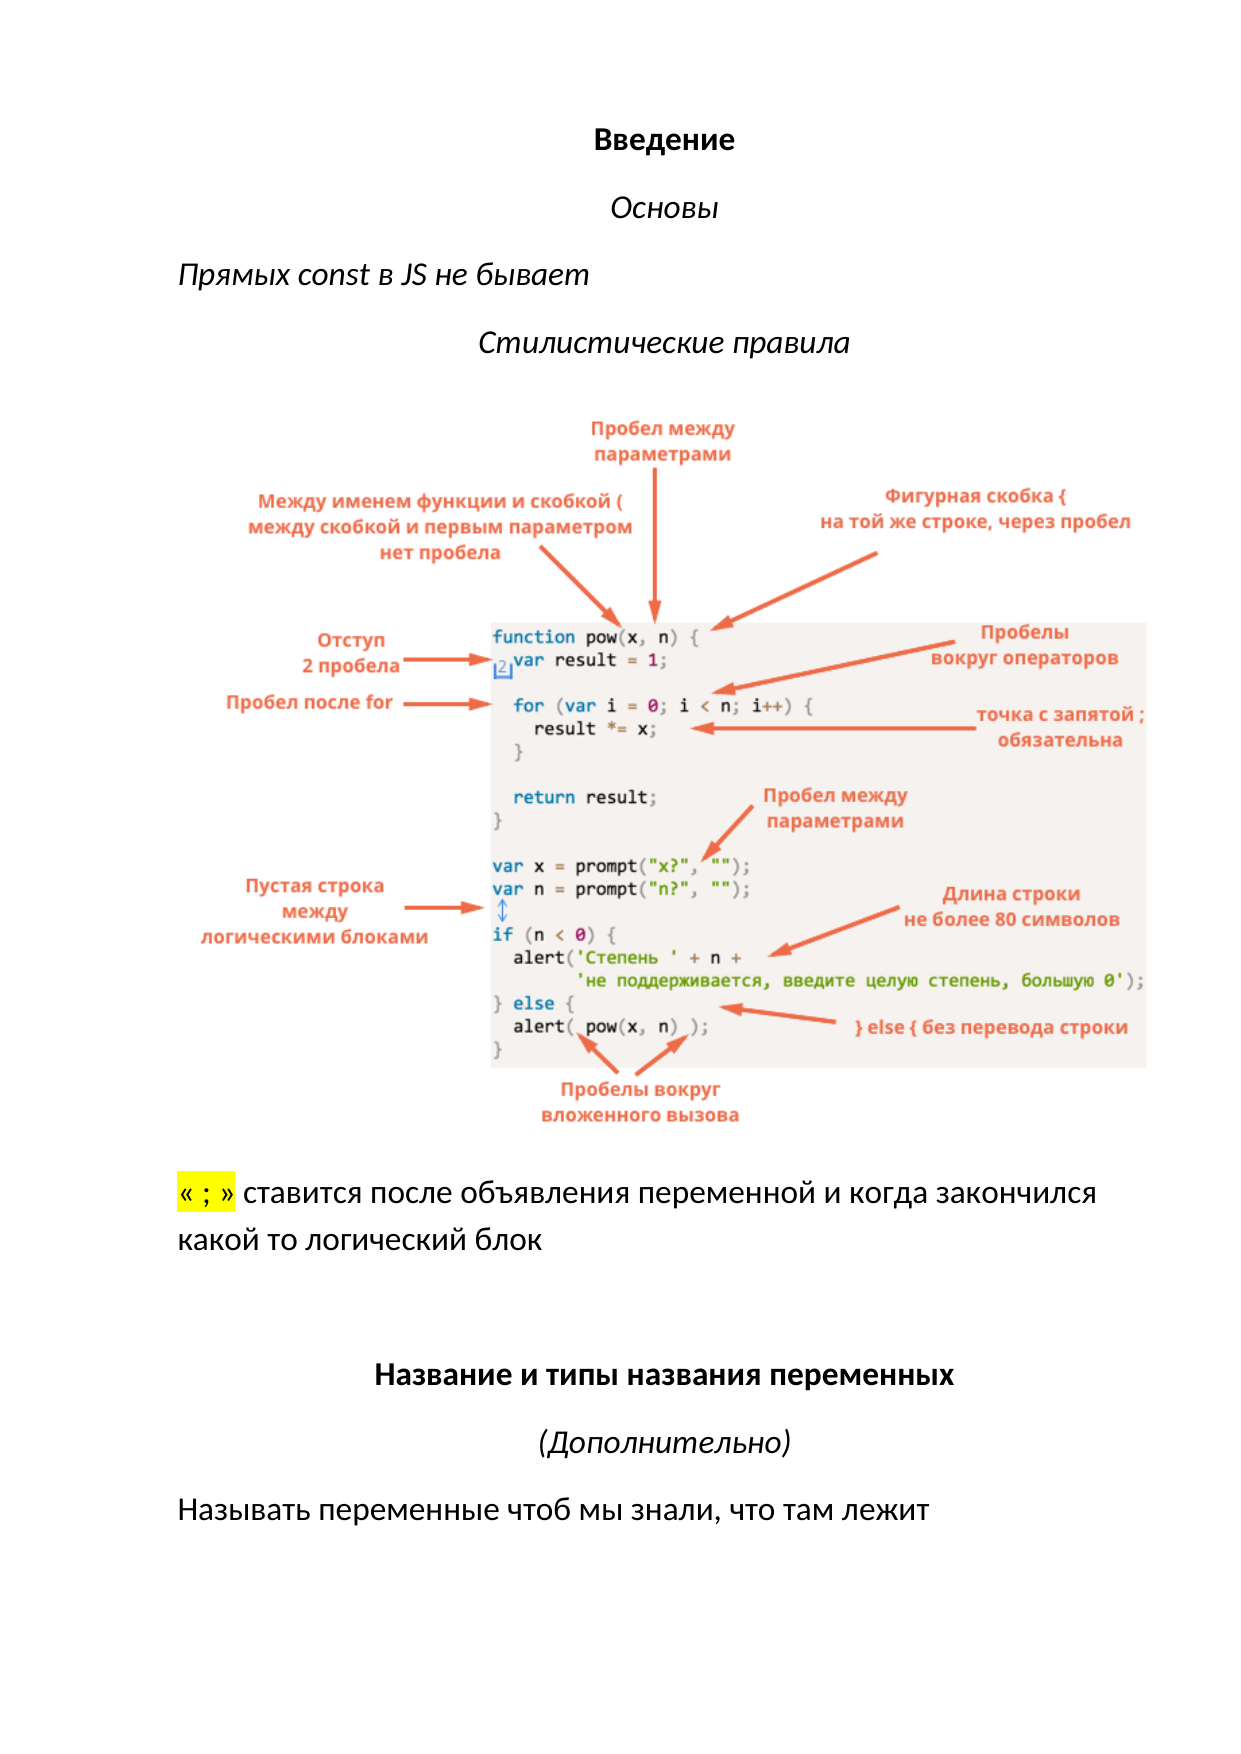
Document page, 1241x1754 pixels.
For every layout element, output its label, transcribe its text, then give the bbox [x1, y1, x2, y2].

text Введение [177, 118, 1152, 159]
text Называть переменные чтоб мы знали, что там лежит [177, 1488, 1152, 1529]
text (Дополнительно) [177, 1421, 1152, 1461]
text Основы [177, 186, 1152, 226]
text Прямых const в JS не бывает [177, 253, 1152, 294]
text « ; » ставится после объявления переменной и когда закончился какой то логический блок [177, 1171, 1152, 1258]
text Название и типы названия переменных [177, 1353, 1152, 1394]
picture [177, 388, 1152, 1146]
text Стилистические правила [177, 321, 1152, 362]
